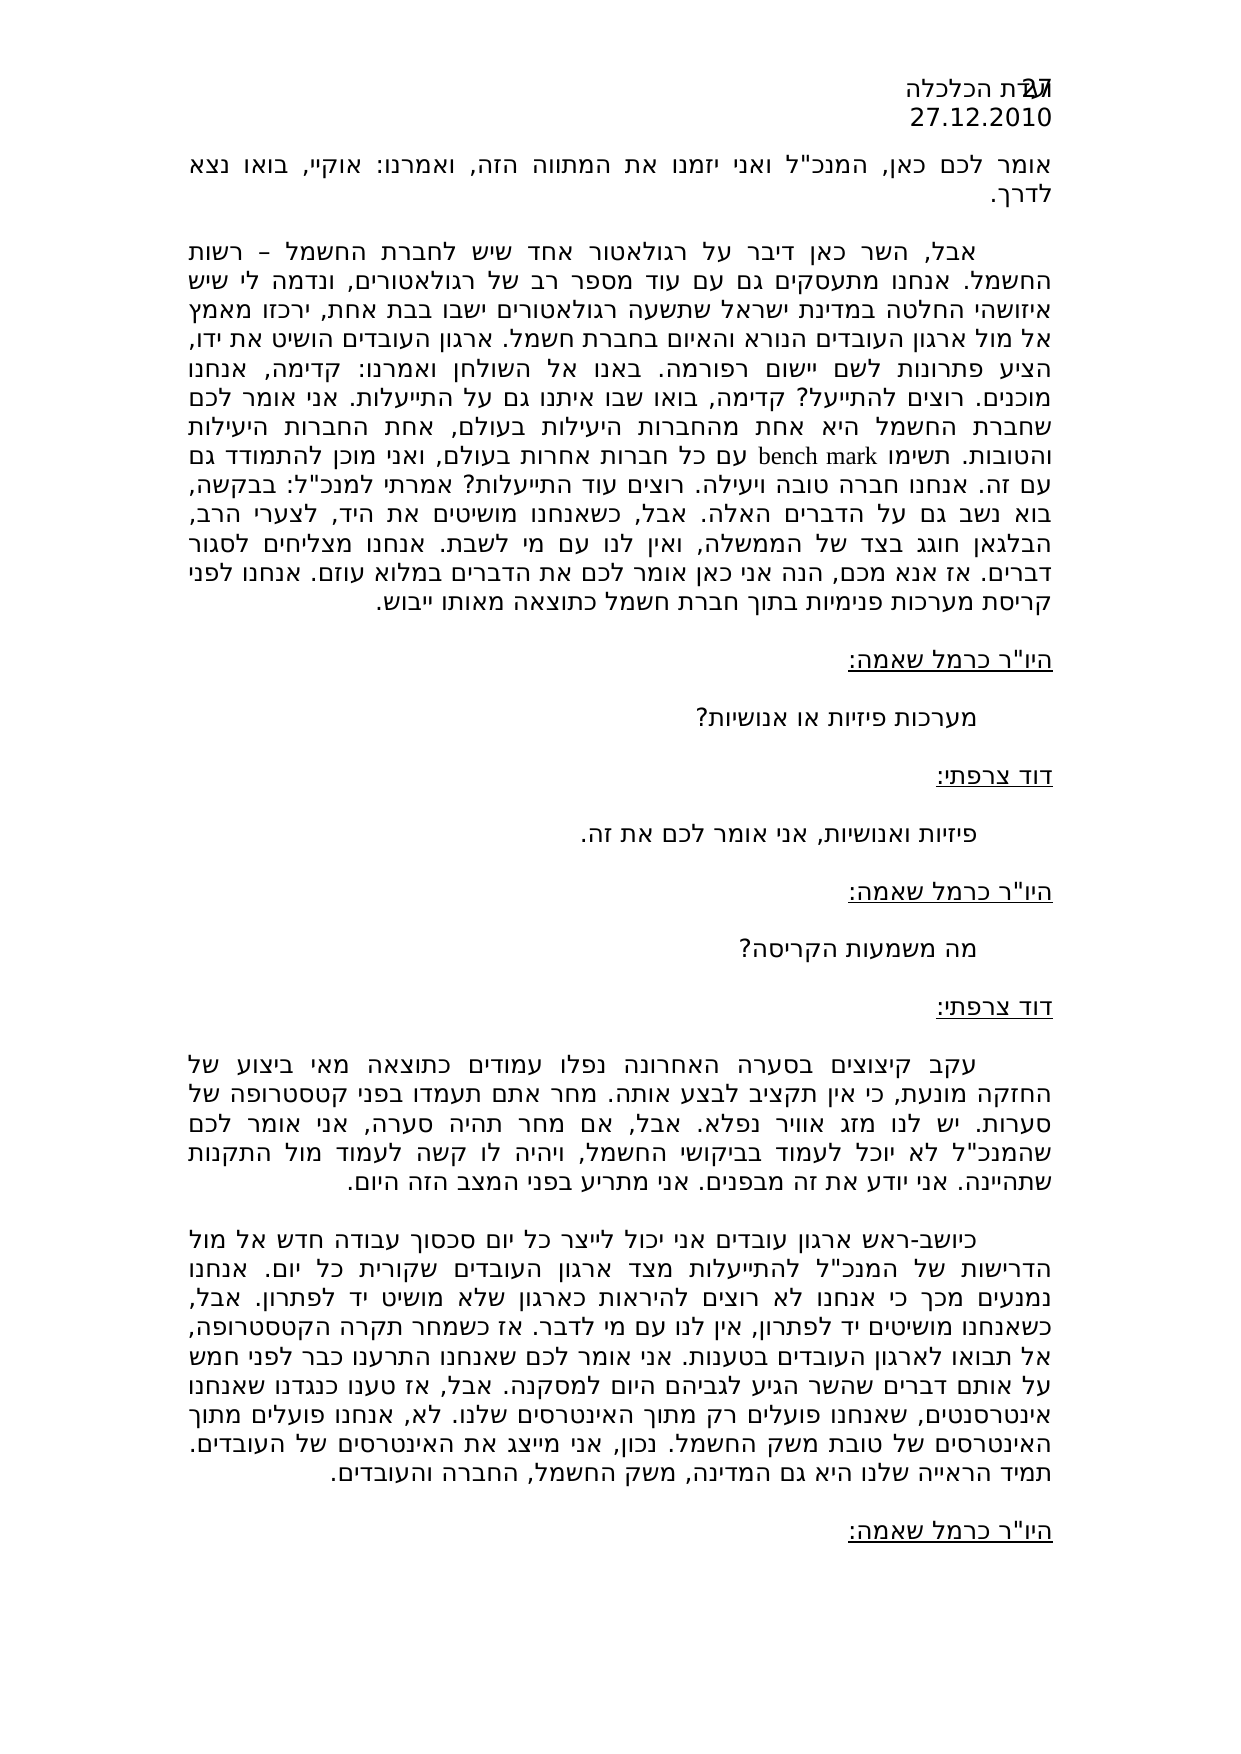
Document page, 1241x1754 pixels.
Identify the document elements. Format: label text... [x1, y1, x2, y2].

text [187, 150, 1053, 208]
text פיזיות ואנושיות, אני אומר לכם את זה. [187, 819, 1053, 848]
text היו"ר כרמל שאמה: [187, 1516, 1053, 1546]
text דוד צרפתי: [187, 993, 1053, 1022]
text דוד צרפתי: [187, 761, 1053, 790]
text מה משמעות הקריסה? [187, 935, 1053, 964]
text עקב קיצוצים בסערה האחרונה נפלו עמודים כתוצאה מאי ביצוע של החזקה מונעת, כי אין תקציב לבצע אותה. מחר אתם תעמדו בפני קטסטרופה של סערות. יש לנו מזג אוויר נפלא. אבל, אם מחר תהיה סערה, אני אומר לכם שהמנכ"ל לא יוכל לעמוד בביקושי החשמל, ויהיה לו קשה לעמוד מול התקנות שתהיינה. אני יודע את זה מבפנים. אני מתריע בפני המצב הזה היום. [187, 1051, 1053, 1196]
text מערכות פיזיות או אנושיות? [187, 703, 1053, 732]
text כיושב-ראש ארגון עובדים אני יכול לייצר כל יום סכסוך עבודה חדש אל מול הדרישות של המנכ"ל להתייעלות מצד ארגון העובדים שקורית כל יום. אנחנו נמנעים מכך כי אנחנו לא רוצים להיראות כארגון שלא מושיט יד לפתרון. אבל, כשאנחנו מושיטים יד לפתרון, אין לנו עם מי לדבר. אז כשמחר תקרה הקטסטרופה, אל תבואו לארגון העובדים בטענות. אני אומר לכם שאנחנו התרענו כבר לפני חמש על אותם דברים שהשר הגיע לגביהם היום למסקנה. אבל, אז טענו כנגדנו שאנחנו אינטרסנטים, שאנחנו פועלים רק מתוך האינטרסים שלנו. לא, אנחנו פועלים מתוך האינטרסים של טובת משק החשמל. נכון, אני מייצג את האינטרסים של העובדים. תמיד הראייה שלנו היא גם המדינה, משק החשמל, החברה והעובדים. [187, 1225, 1053, 1488]
text אבל, השר כאן דיבר על רגולאטור אחד שיש לחברת החשמל – רשות החשמל. אנחנו מתעסקים גם עם עוד מספר רב של רגולאטורים, ונדמה לי שיש איזושהי החלטה במדינת ישראל שתשעה רגולאטורים ישבו בבת אחת, ירכזו מאמץ אל מול ארגון העובדים הנורא והאיום בחברת חשמל. ארגון העובדים הושיט את ידו, הציע פתרונות לשם יישום רפורמה. באנו אל השולחן ואמרנו: קדימה, אנחנו מוכנים. רוצים להתייעל? קדימה, בואו שבו איתנו גם על התייעלות. אני אומר לכם שחברת החשמל היא אחת מהחברות היעילות בעולם, אחת החברות היעילות והטובות. תשימו bench mark עם כל חברות אחרות בעולם, ואני מוכן להתמודד גם עם זה. אנחנו חברה טובה ויעילה. רוצים עוד התייעלות? אמרתי למנכ"ל: בבקשה, בוא נשב גם על הדברים האלה. אבל, כשאנחנו מושיטים את היד, לצערי הרב, הבלגאן חוגג בצד של הממשלה, ואין לנו עם מי לשבת. אנחנו מצליחים לסגור דברים. אז אנא מכם, הנה אני כאן אומר לכם את הדברים במלוא עוזם. אנחנו לפני קריסת מערכות פנימיות בתוך חברת חשמל כתוצאה מאותו ייבוש. [187, 237, 1053, 616]
text היו"ר כרמל שאמה: [187, 645, 1053, 674]
text היו"ר כרמל שאמה: [187, 877, 1053, 906]
